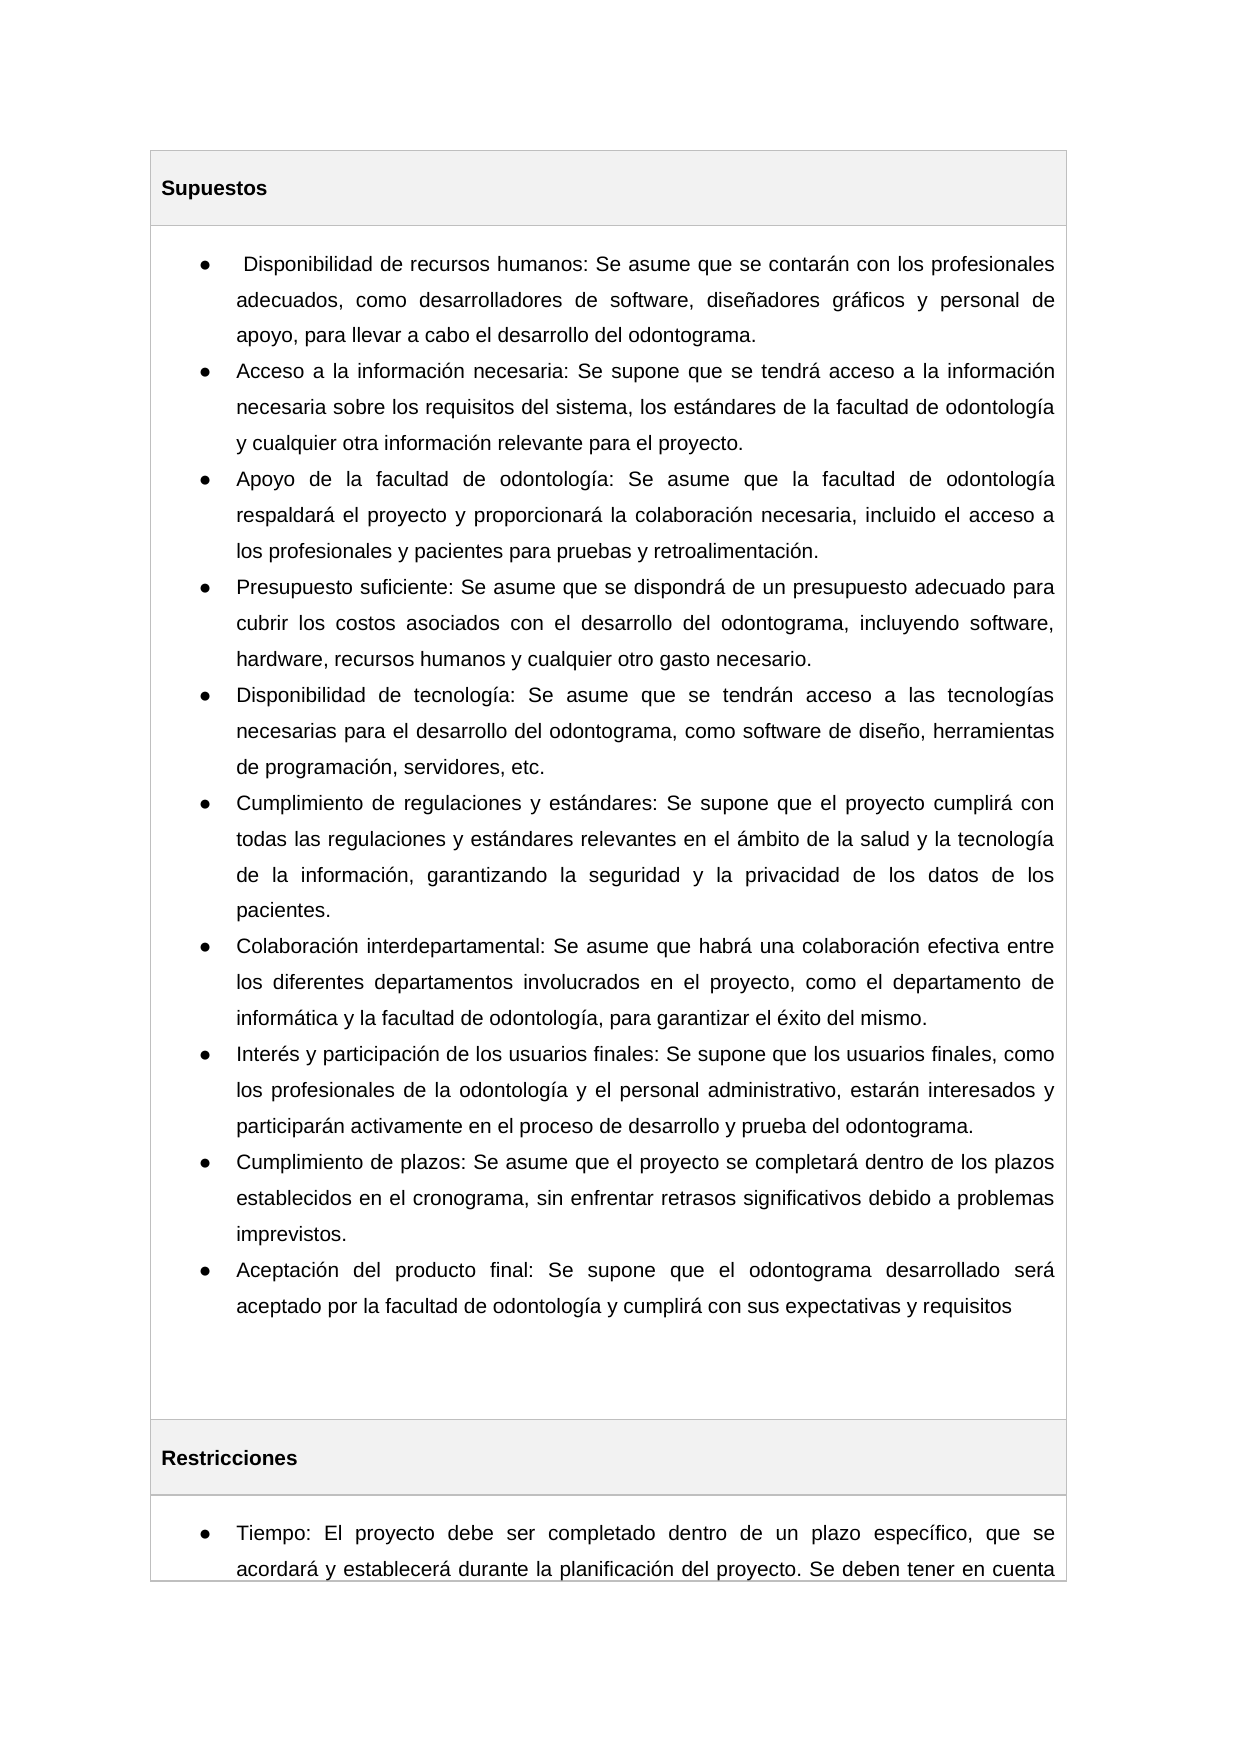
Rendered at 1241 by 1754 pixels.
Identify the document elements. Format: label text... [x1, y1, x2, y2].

table_cell Restricciones [151, 1420, 1066, 1494]
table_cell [151, 1496, 1066, 1580]
table_header Supuestos [151, 151, 1066, 225]
